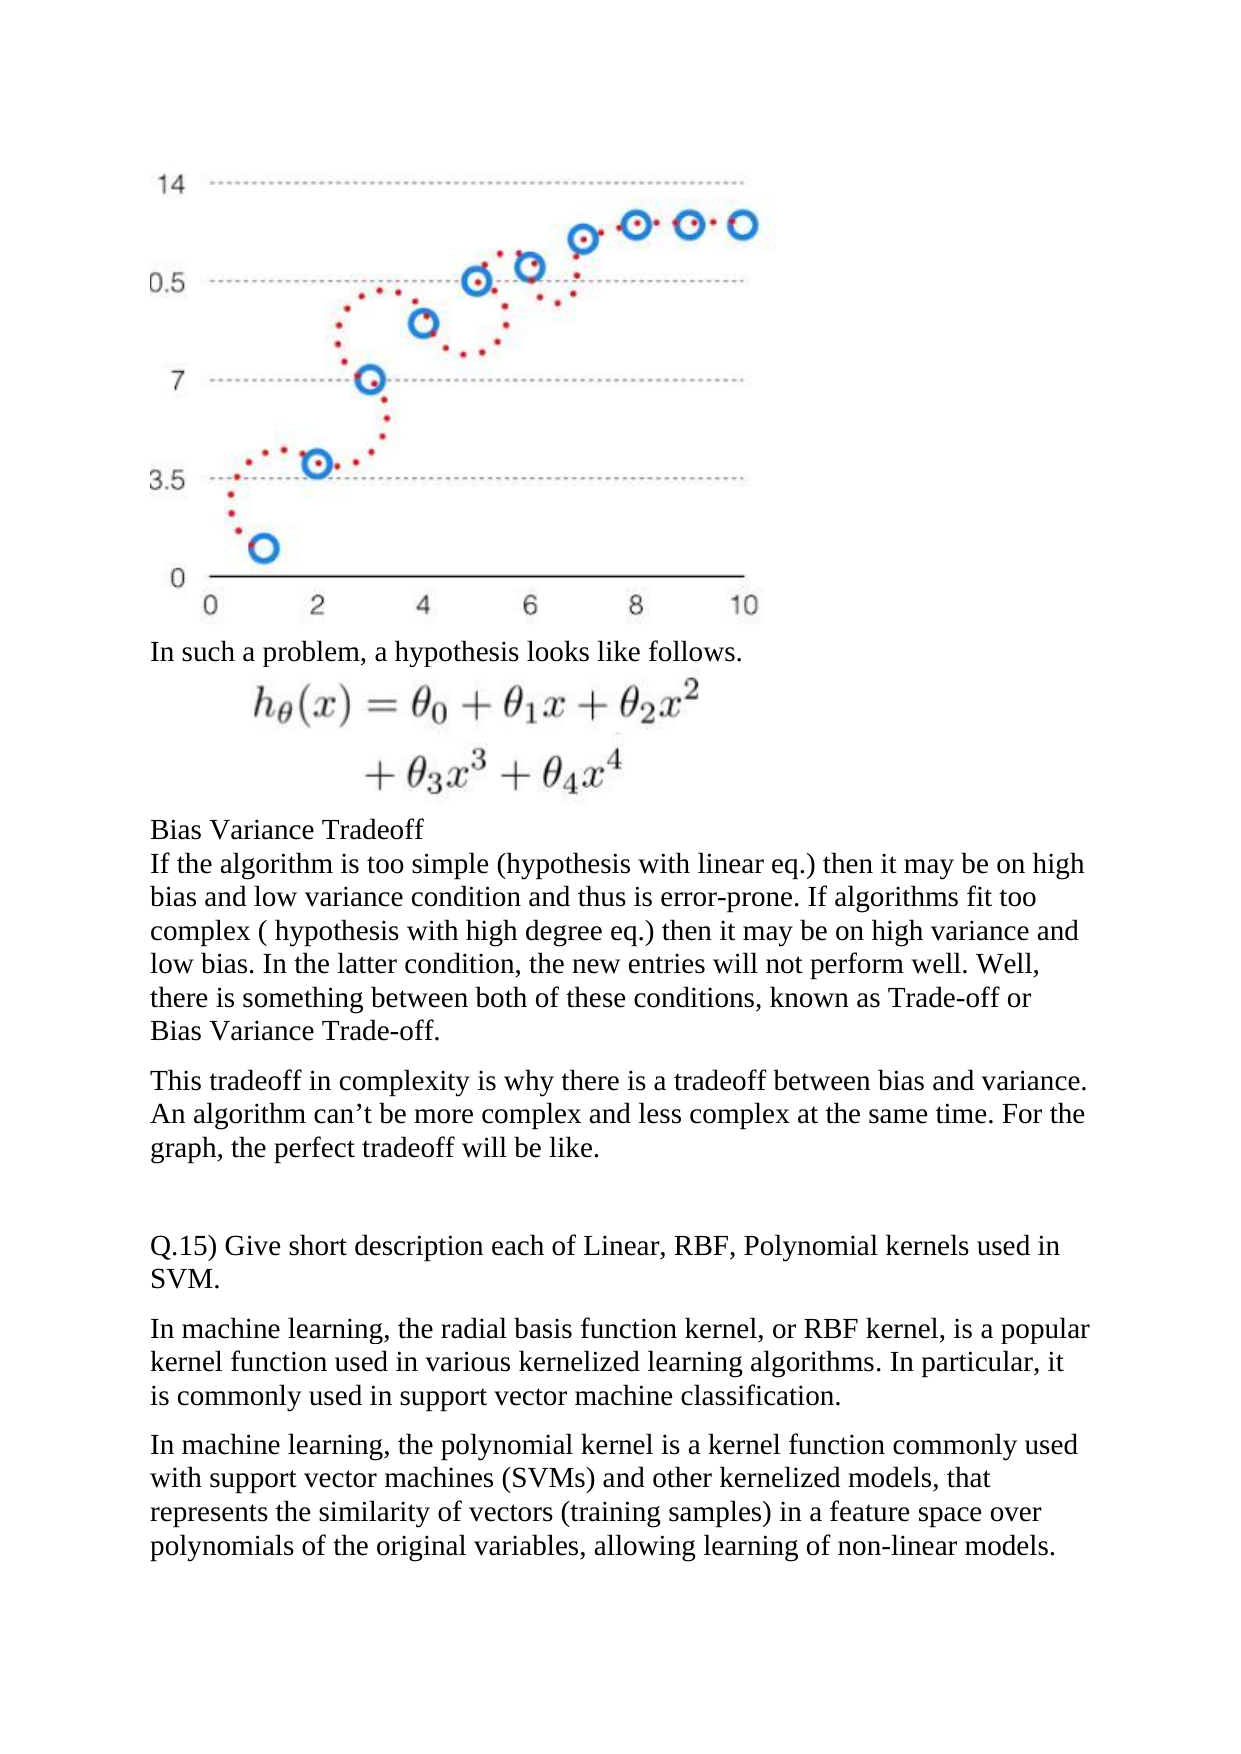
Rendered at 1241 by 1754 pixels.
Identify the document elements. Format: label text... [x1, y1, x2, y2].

text This tradeoff in complexity is why there is a tradeoff between bias and variance. An algorithm can’t be more complex and less complex at the same time. For the graph, the perfect tradeoff will be like. [150, 1063, 1090, 1163]
picture [150, 150, 775, 634]
picture [150, 667, 753, 813]
text Q.15) Give short description each of Linear, RBF, Polynomial kernels used in SVM. [150, 1228, 1090, 1295]
text In machine learning, the radial basis function kernel, or RBF kernel, is a popular kernel function used in various kernelized learning algorithms. In particular, it is commonly used in support vector machine classification. [842, 1344, 1090, 1411]
text If the algorithm is too simple (hypothesis with linear eq.) then it may be on high bias and low variance condition and thus is error-prone. If algorithms fit too complex ( hypothesis with high degree eq.) then it may be on high variance and low bias. In the latter condition, the new entries will not perform well. Well, there is something between both of these conditions, known as Trade-off or Bias Variance Trade-off. [150, 846, 1090, 1047]
